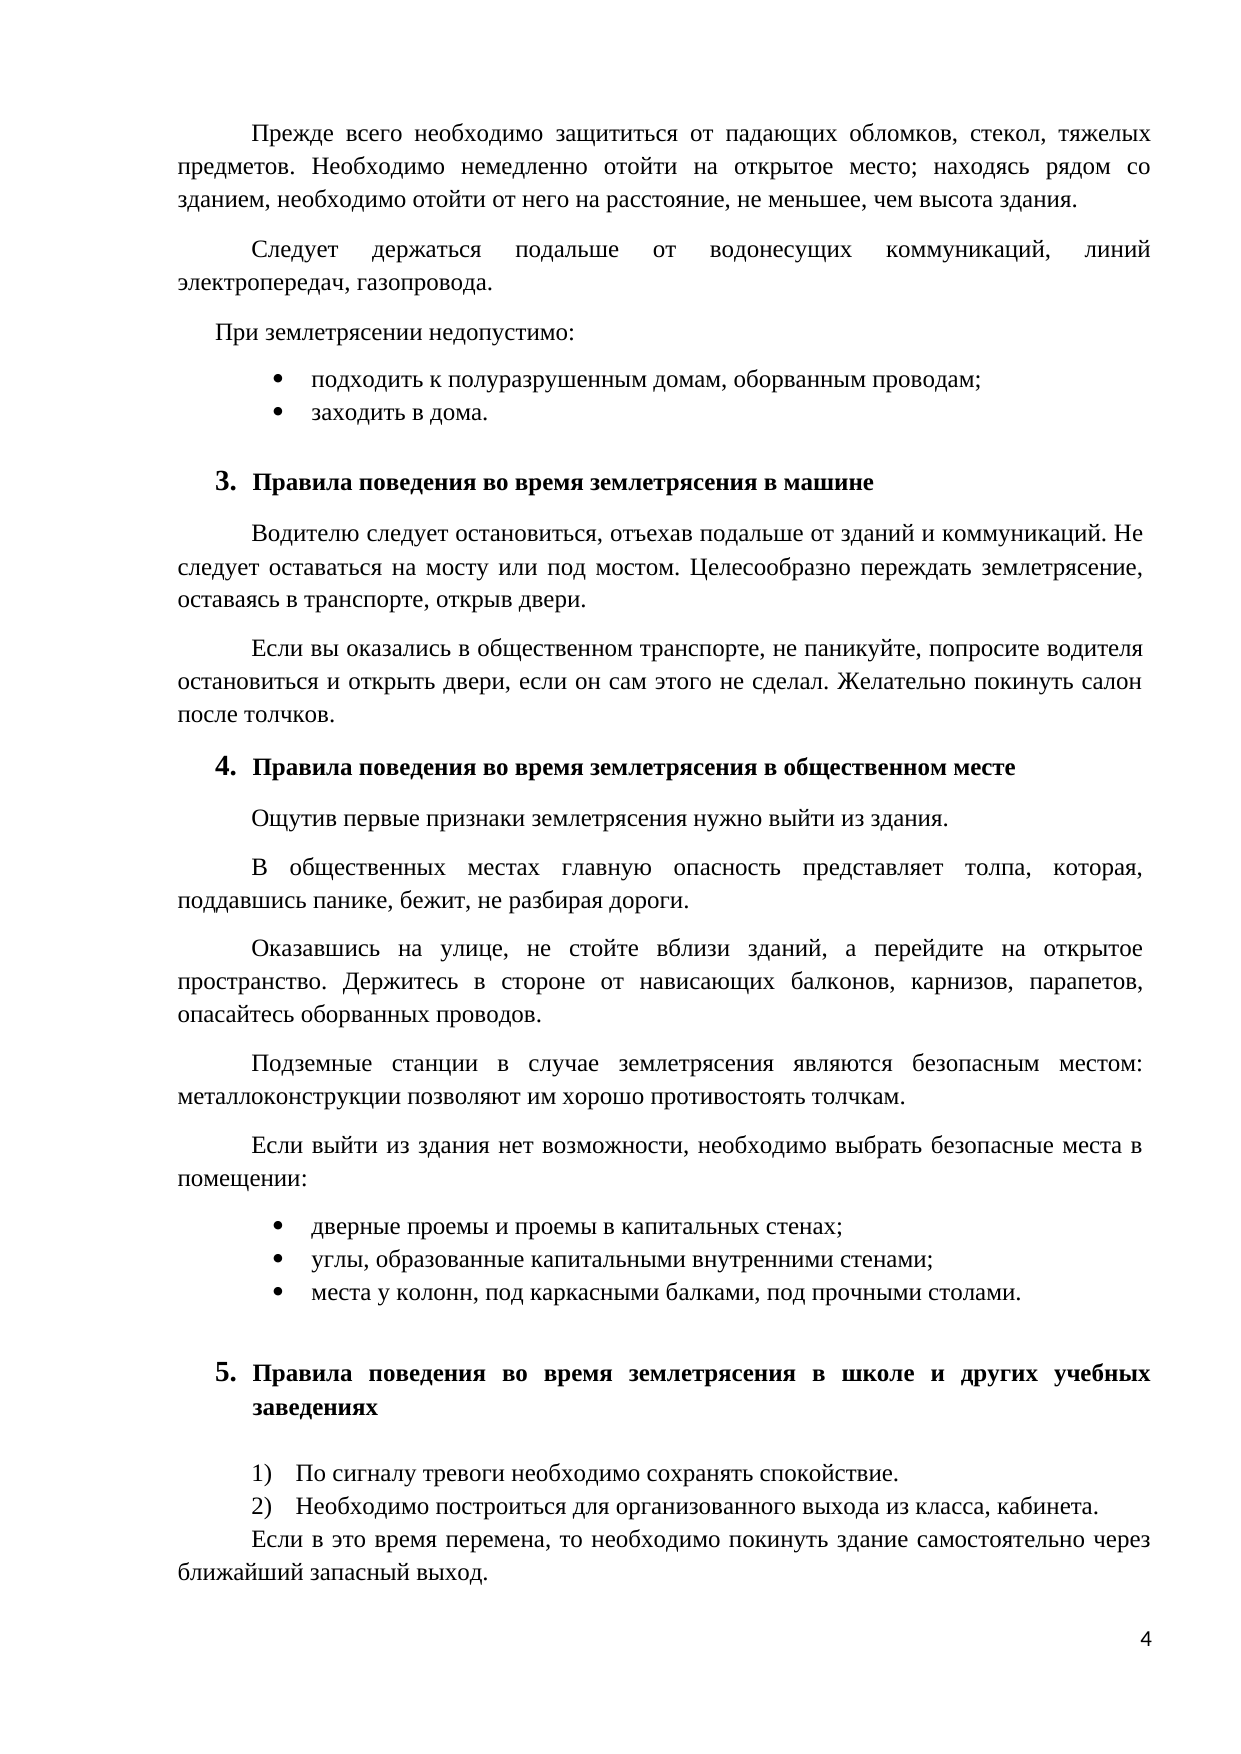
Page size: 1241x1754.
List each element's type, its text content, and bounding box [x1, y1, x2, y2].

text Если в это время перемена, то необходимо покинуть здание самостоятельно через ближайший запасный выход. [177, 1524, 1152, 1586]
list Необходимо построиться для организованного выхода из класса, кабинета. [177, 1491, 1144, 1520]
list заходить в дома. [274, 397, 1152, 426]
list дверные проемы и проемы в капитальных стенах; [274, 1211, 1152, 1240]
text В общественных местах главную опасность представляет толпа, которая, поддавшись панике, бежит, не разбирая дороги. [177, 852, 1144, 913]
list места у колонн, под каркасными балками, под прочными столами. [274, 1277, 1152, 1306]
text Оказавшись на улице, не стойте вблизи зданий, а перейдите на открытое пространство. Держитесь в стороне от нависающих балконов, карнизов, парапетов, опасайтесь оборванных проводов. [177, 933, 1144, 1028]
text Ощутив первые признаки землетрясения нужно выйти из здания. [177, 803, 1144, 832]
list углы, образованные капитальными внутренними стенами; [274, 1244, 1152, 1273]
list По сигналу тревоги необходимо сохранять спокойствие. [177, 1458, 1144, 1487]
text Подземные станции в случае землетрясения являются безопасным местом: металлоконструкции позволяют им хорошо противостоять толчкам. [177, 1048, 1144, 1110]
text Водителю следует остановиться, отъехав подальше от зданий и коммуникаций. Не следует оставаться на мосту или под мостом. Целесообразно переждать землетрясение, оставаясь в транспорте, открыв двери. [177, 518, 1144, 613]
text Следует держаться подальше от водонесущих коммуникаций, линий электропередач, газопровода. [177, 234, 1152, 296]
text Если выйти из здания нет возможности, необходимо выбрать безопасные места в помещении: [177, 1130, 1144, 1192]
list подходить к полуразрушенным домам, оборванным проводам; [274, 364, 1152, 393]
text Если вы оказались в общественном транспорте, не паникуйте, попросите водителя остановиться и открыть двери, если он сам этого не сделал. Желательно покинуть салон после толчков. [177, 633, 1144, 728]
list Правила поведения во время землетрясения в общественном месте [215, 748, 1152, 781]
list Правила поведения во время землетрясения в машине [215, 463, 1152, 497]
text Прежде всего необходимо защититься от падающих обломков, стекол, тяжелых предметов. Необходимо немедленно отойти на открытое место; находясь рядом со зданием, необходимо отойти от него на расстояние, не меньшее, чем высота здания. [177, 118, 1152, 213]
list Правила поведения во время землетрясения в школе и других учебных заведениях [215, 1354, 1152, 1421]
text При землетрясении недопустимо: [215, 317, 1152, 345]
